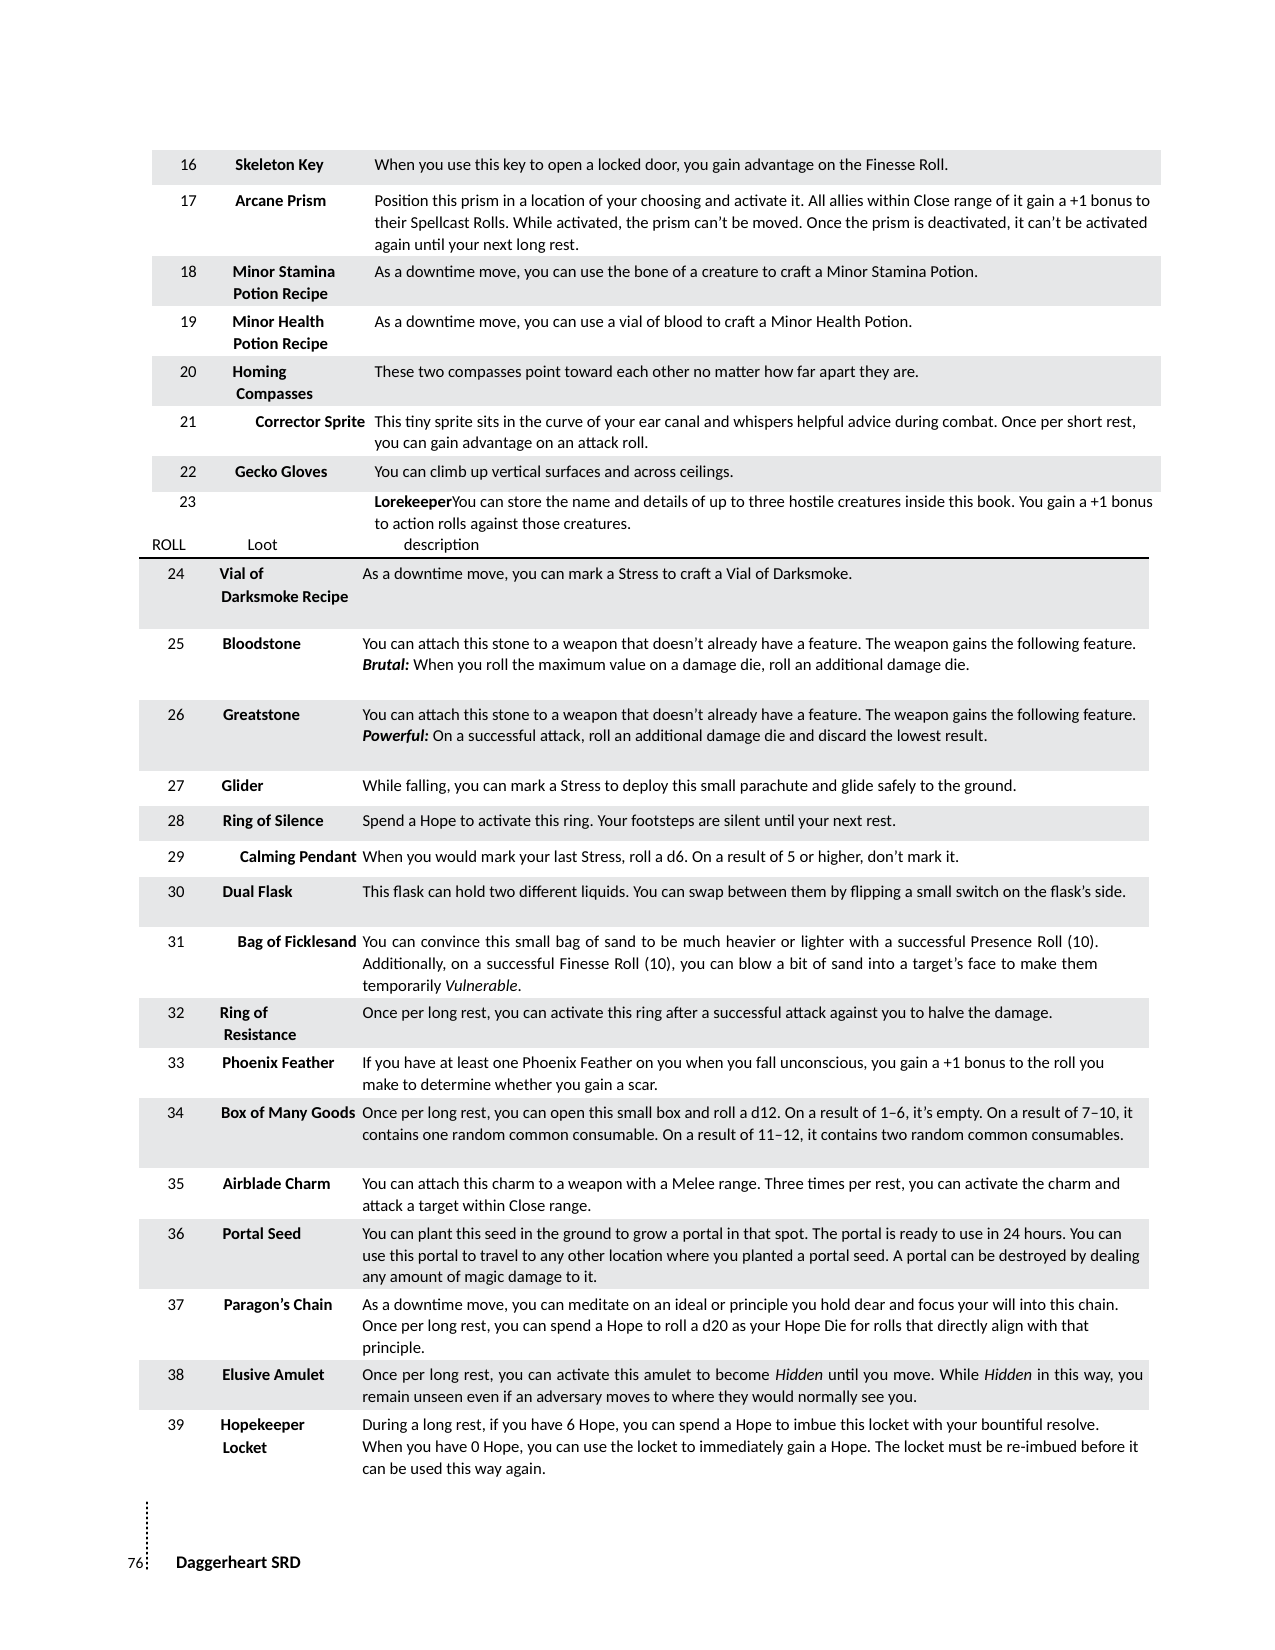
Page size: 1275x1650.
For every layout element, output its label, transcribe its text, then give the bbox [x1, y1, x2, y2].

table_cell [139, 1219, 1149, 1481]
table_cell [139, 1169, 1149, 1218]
text ROLL Loot description [152, 535, 1157, 555]
text 23 Lorekeeper You can store the name and details of up to three hostile creatures inside this book. You gain a +1 bonus to action rolls against those creatures. [179, 492, 1157, 533]
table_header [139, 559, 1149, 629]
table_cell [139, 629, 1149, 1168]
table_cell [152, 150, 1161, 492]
